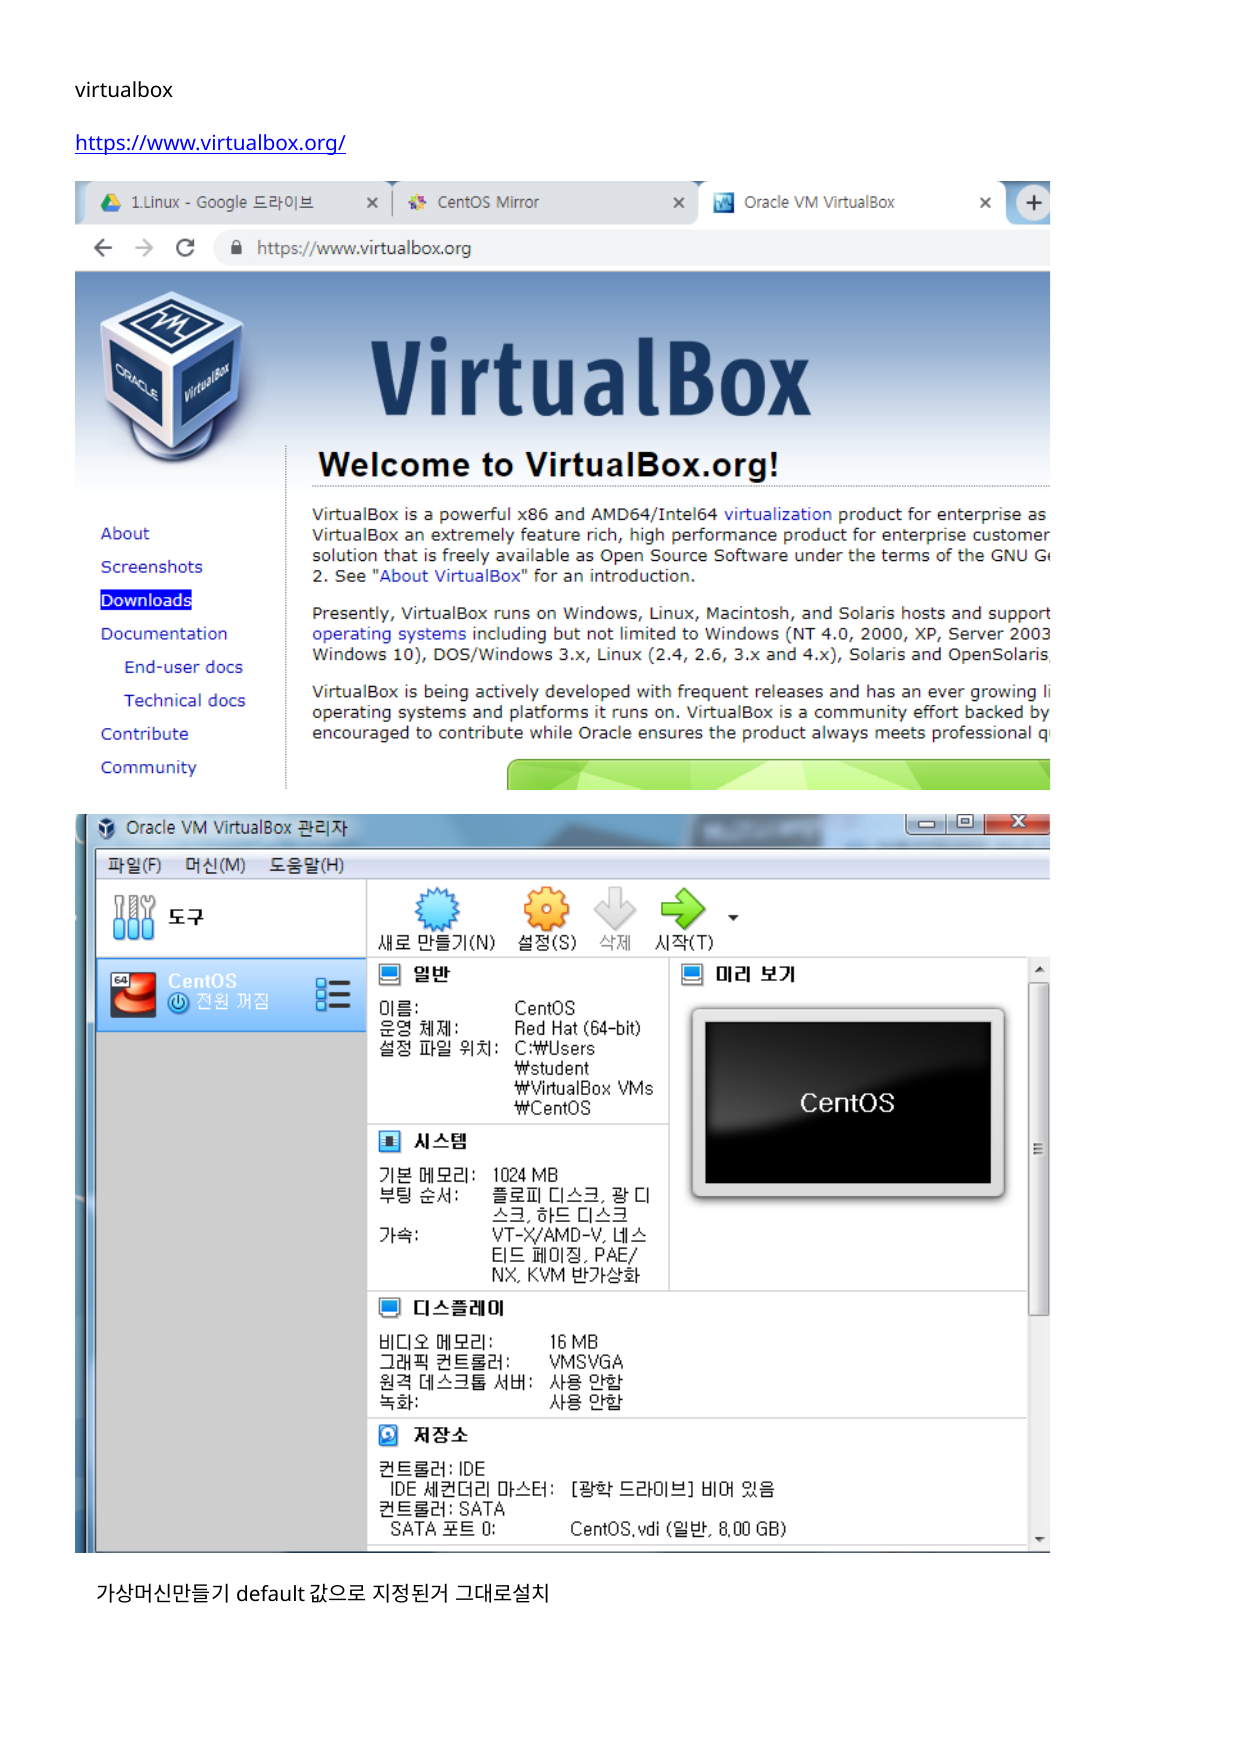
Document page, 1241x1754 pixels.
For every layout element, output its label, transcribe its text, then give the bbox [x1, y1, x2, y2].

text https://www.virtualbox.org/ [75, 128, 1165, 157]
picture [75, 181, 1050, 790]
picture [75, 814, 1050, 1553]
text 가상머신만들기 default값으로 지정된거 그대로설치 [75, 1577, 1165, 1608]
text virtualbox [75, 75, 1165, 103]
